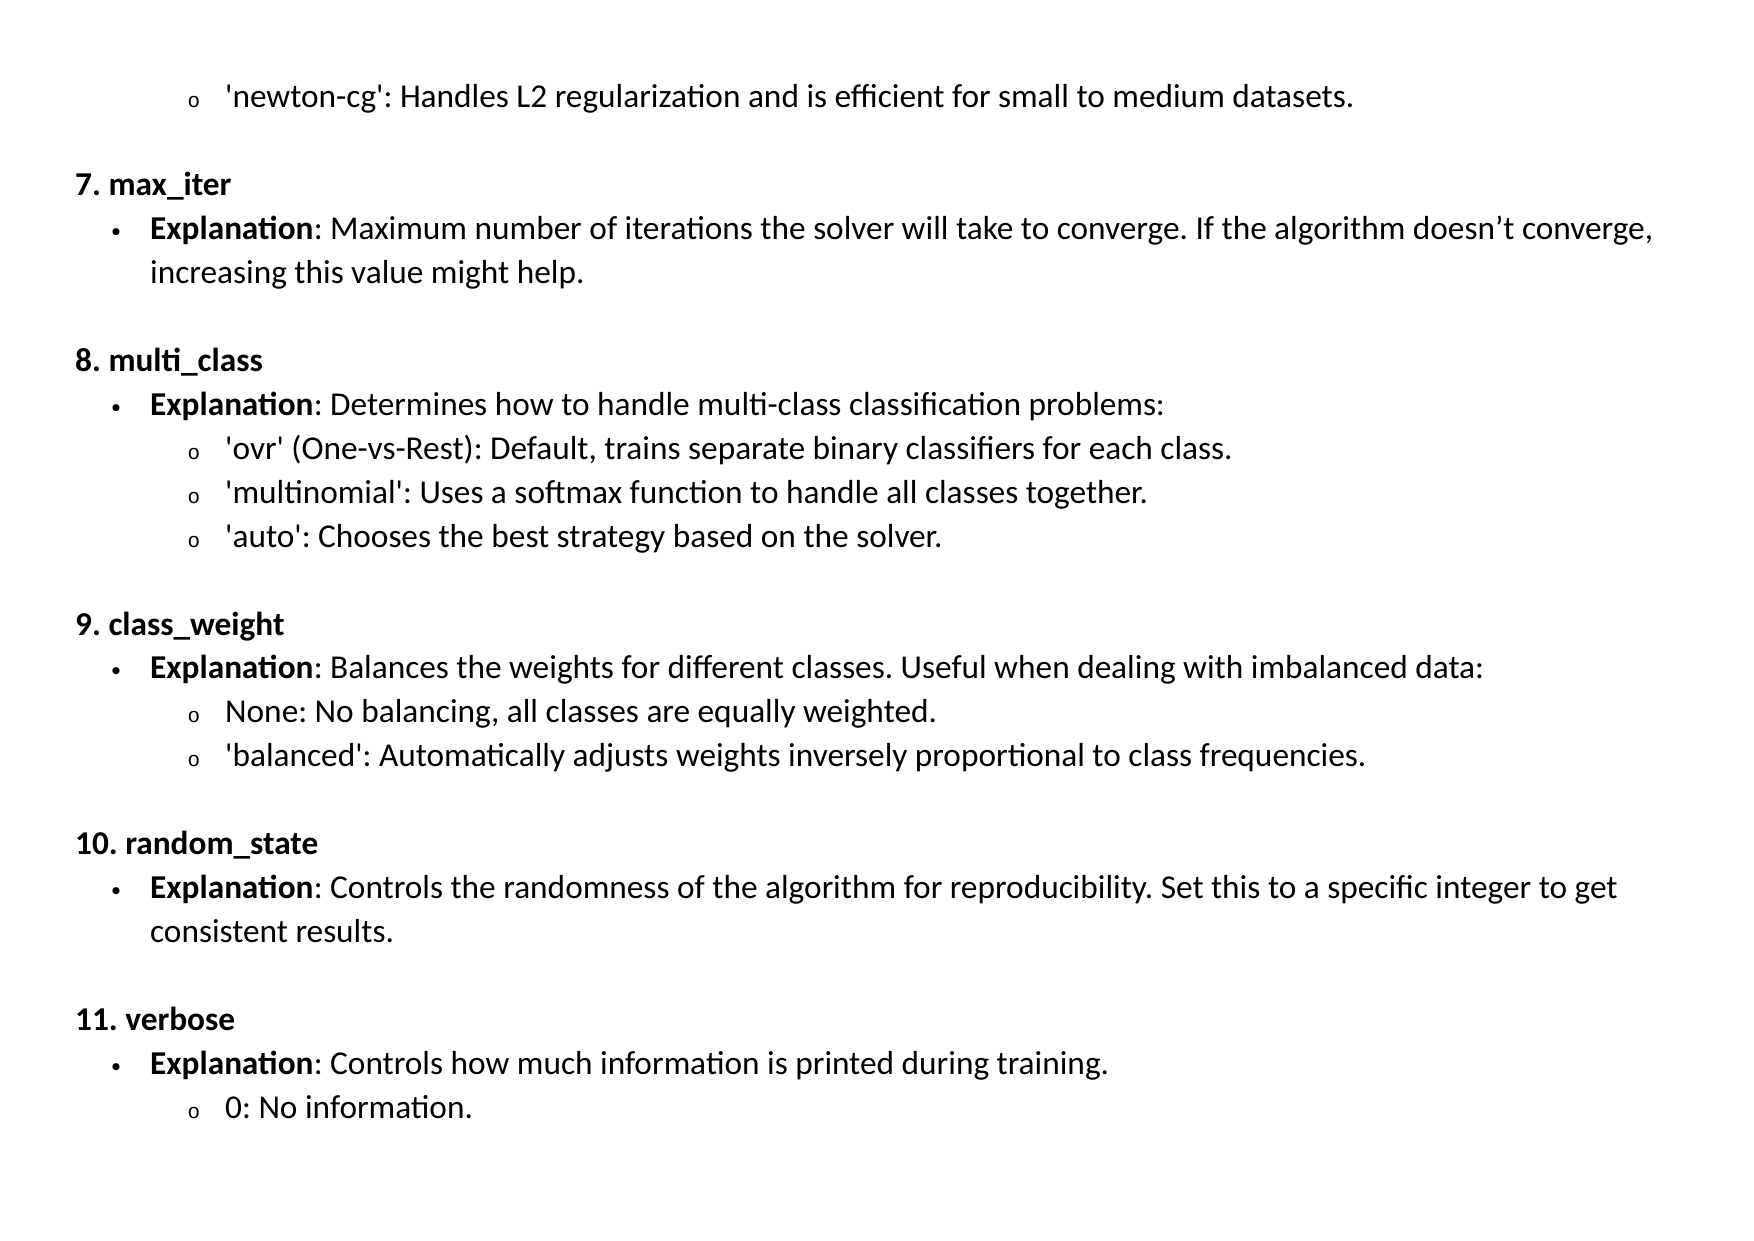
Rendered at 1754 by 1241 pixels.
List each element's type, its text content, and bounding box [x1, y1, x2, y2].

list 'auto': Chooses the best strategy based on the solver. [187, 514, 1679, 555]
list Explanation: Controls how much information is printed during training. [112, 1042, 1679, 1083]
text 10. random_state [75, 822, 1679, 863]
text 9. class_weight [75, 602, 1679, 643]
list 'balanced': Automatically adjusts weights inversely proportional to class frequencies. [187, 734, 1679, 775]
list Explanation: Balances the weights for different classes. Useful when dealing with imbalanced data: [112, 646, 1679, 687]
list 'ovr' (One-vs-Rest): Default, trains separate binary classifiers for each class. [187, 427, 1679, 467]
list 0: No information. [187, 1086, 1679, 1127]
list 'newton-cg': Handles L2 regularization and is efficient for small to medium datasets. [187, 75, 1679, 116]
text 8. multi_class [75, 339, 1679, 379]
text 7. max_iter [75, 163, 1679, 204]
text 11. verbose [75, 998, 1679, 1039]
list Explanation: Controls the randomness of the algorithm for reproducibility. Set this to a specific integer to get consistent results. [112, 866, 1679, 951]
list 'multinomial': Uses a softmax function to handle all classes together. [187, 471, 1679, 511]
list Explanation: Determines how to handle multi-class classification problems: [112, 383, 1679, 423]
list None: No balancing, all classes are equally weighted. [187, 690, 1679, 731]
list Explanation: Maximum number of iterations the solver will take to converge. If the algorithm doesn’t converge, increasing this value might help. [112, 207, 1679, 292]
